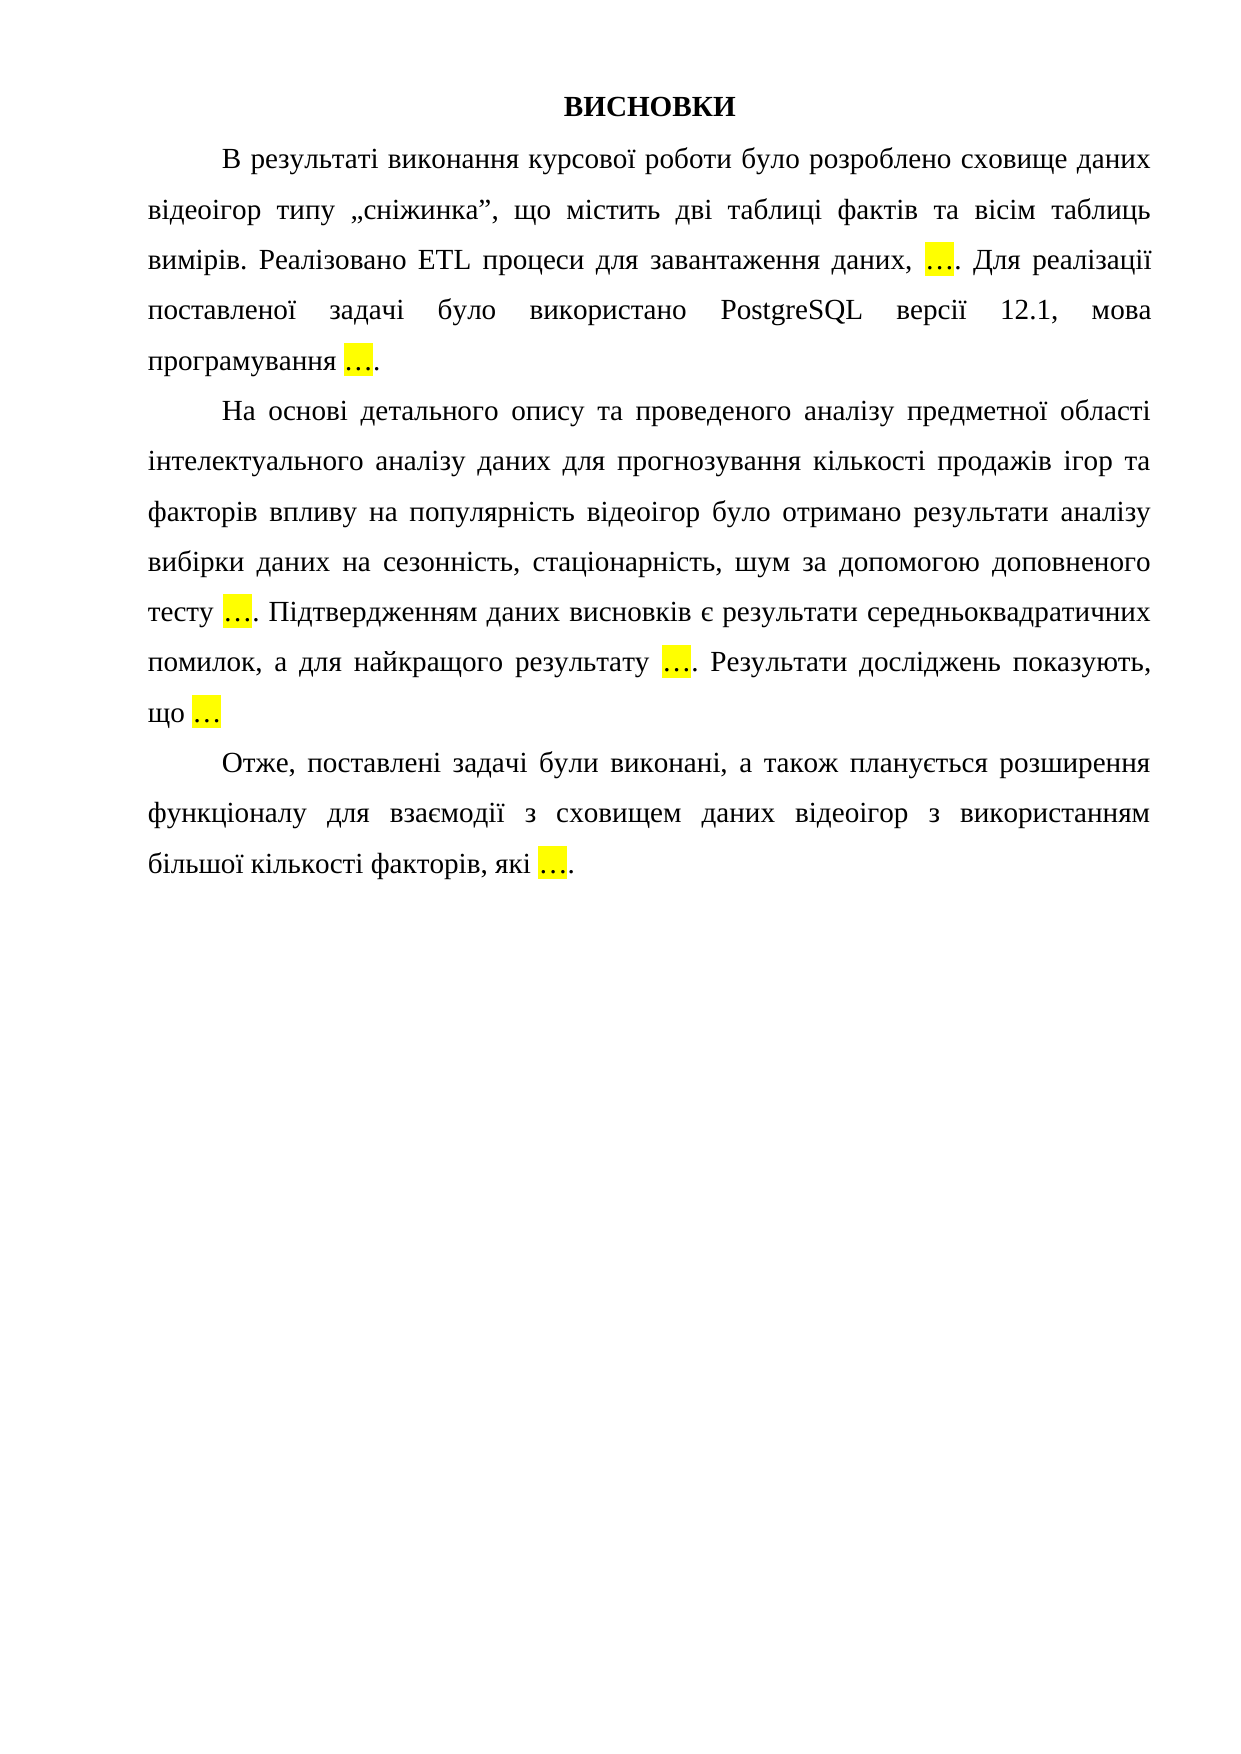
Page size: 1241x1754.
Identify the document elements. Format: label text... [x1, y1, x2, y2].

text В результаті виконання курсової роботи було розроблено сховище даних відеоігор типу „сніжинка”, що містить дві таблиці фактів та вісім таблиць вимірів. Реалізовано ETL процеси для завантаження даних, …. Для реалізації поставленої задачі було використано PostgreSQL версії 12.1, мова програмування …. [148, 141, 1152, 376]
text Отже, поставлені задачі були виконані, а також планується розширення функціоналу для взаємодії з сховищем даних відеоігор з використанням більшої кількості факторів, які …. [148, 745, 1152, 879]
text На основі детального опису та проведеного аналізу предметної області інтелектуального аналізу даних для прогнозування кількості продажів ігор та факторів впливу на популярність відеоігор було отримано результати аналізу вибірки даних на сезонність, стаціонарність, шум за допомогою доповненого тесту …. Підтвердженням даних висновків є результати середньоквадратичних помилок, а для найкращого результату …. Результати досліджень показують, що … [148, 393, 1152, 728]
text ВИСНОВКИ [148, 89, 1152, 122]
